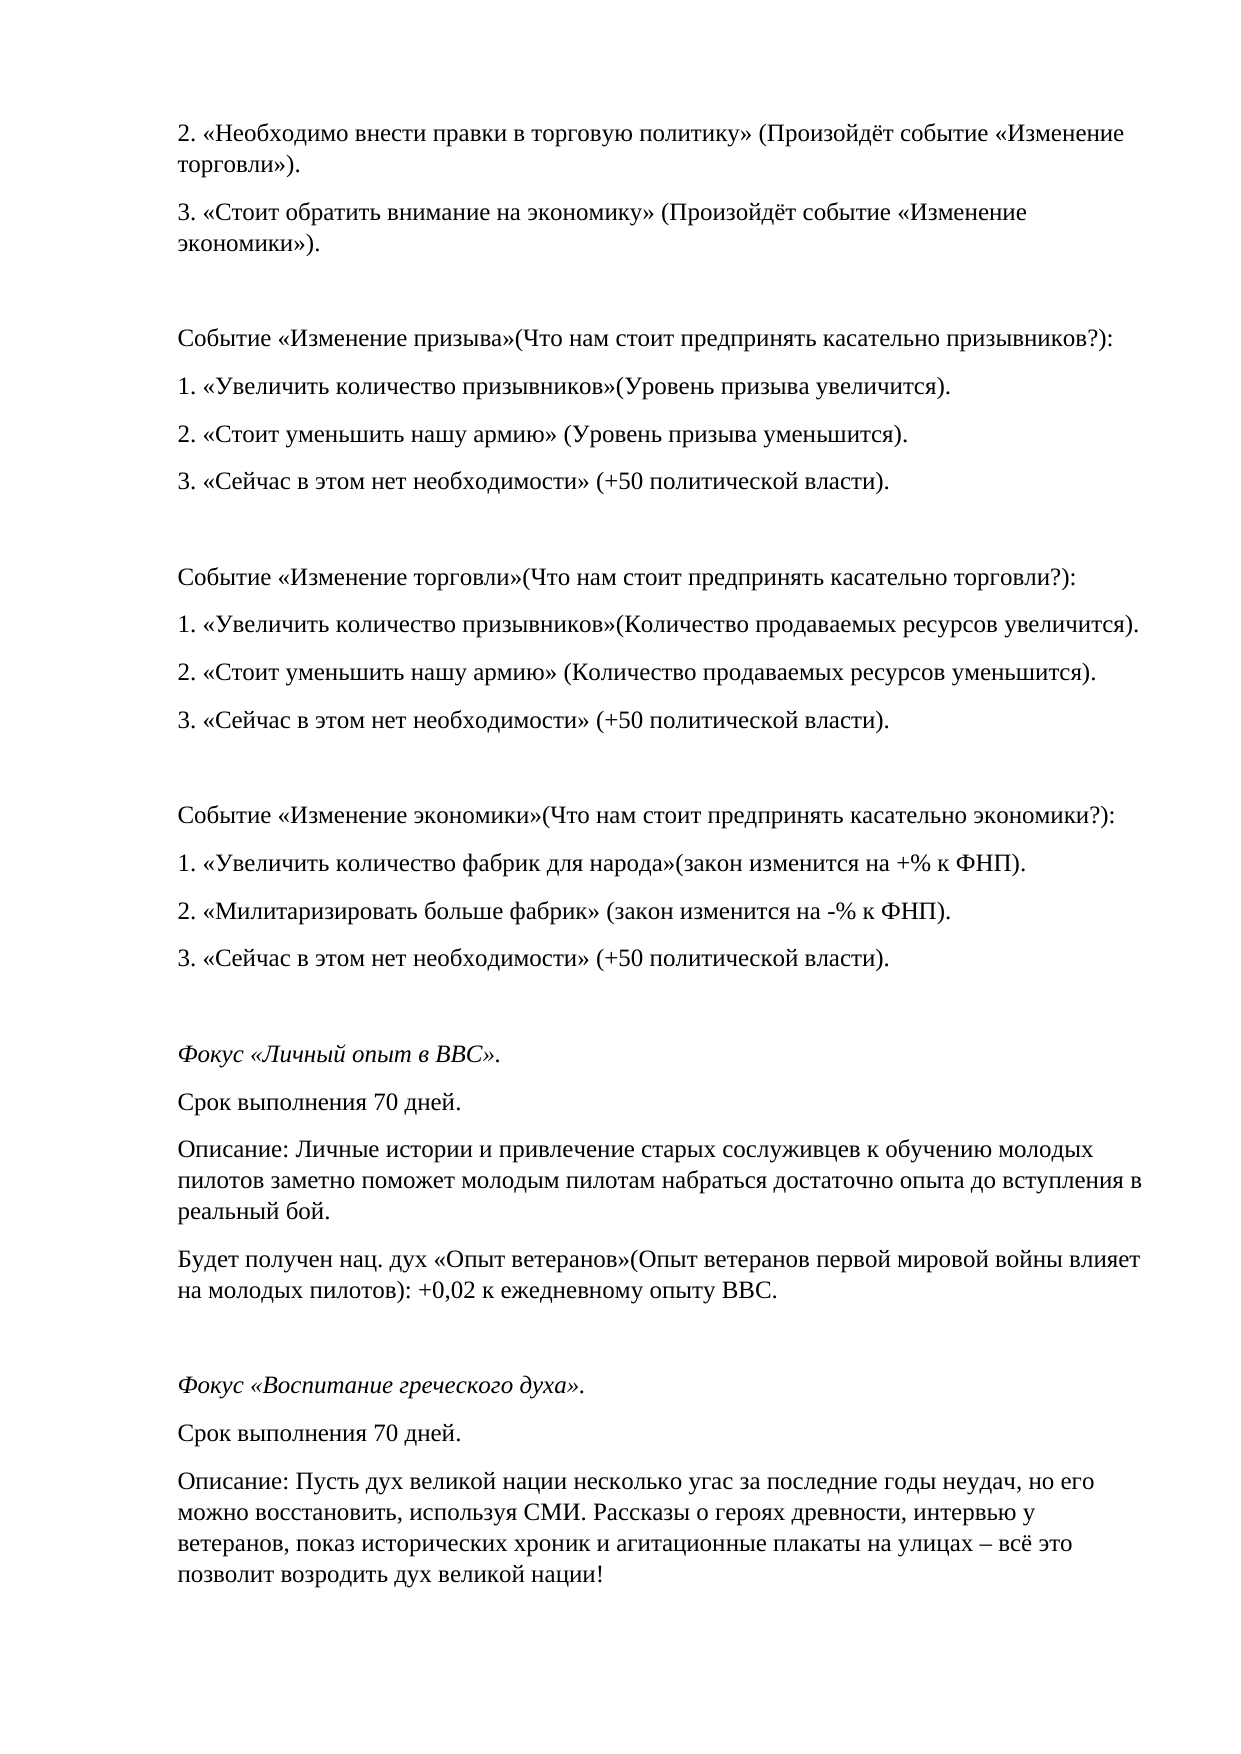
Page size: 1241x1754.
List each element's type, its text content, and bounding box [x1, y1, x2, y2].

text 2. «Стоит уменьшить нашу армию» (Уровень призыва уменьшится). [177, 419, 1152, 447]
text Событие «Изменение экономики»(Что нам стоит предпринять касательно экономики?): [177, 800, 1152, 829]
text Фокус «Воспитание греческого духа». [177, 1371, 1152, 1399]
text 1. «Увеличить количество призывников»(Уровень призыва увеличится). [177, 371, 1152, 400]
text Фокус «Личный опыт в ВВС». [177, 1039, 1152, 1068]
text Срок выполнения 70 дней. [177, 1418, 1152, 1447]
text 2. «Стоит уменьшить нашу армию» (Количество продаваемых ресурсов уменьшится). [177, 657, 1152, 686]
text Описание: Личные истории и привлечение старых сослуживцев к обучению молодых пилотов заметно поможет молодым пилотам набраться достаточно опыта до вступления в реальный бой. [177, 1134, 1152, 1225]
text 3. «Стоит обратить внимание на экономику» (Произойдёт событие «Изменение экономики»). [177, 197, 1152, 257]
text 1. «Увеличить количество призывников»(Количество продаваемых ресурсов увеличится). [177, 609, 1152, 638]
text 2. «Милитаризировать больше фабрик» (закон изменится на -% к ФНП). [177, 896, 1152, 924]
text Событие «Изменение призыва»(Что нам стоит предпринять касательно призывников?): [177, 323, 1152, 352]
text 3. «Сейчас в этом нет необходимости» (+50 политической власти). [177, 705, 1152, 734]
text 2. «Необходимо внести правки в торговую политику» (Произойдёт событие «Изменение торговли»). [177, 118, 1152, 178]
text 3. «Сейчас в этом нет необходимости» (+50 политической власти). [177, 466, 1152, 495]
text Срок выполнения 70 дней. [177, 1087, 1152, 1115]
text 3. «Сейчас в этом нет необходимости» (+50 политической власти). [177, 943, 1152, 972]
text Событие «Изменение торговли»(Что нам стоит предпринять касательно торговли?): [177, 562, 1152, 591]
text Будет получен нац. дух «Опыт ветеранов»(Опыт ветеранов первой мировой войны влияет на молодых пилотов): +0,02 к ежедневному опыту ВВС. [177, 1244, 1152, 1304]
text 1. «Увеличить количество фабрик для народа»(закон изменится на +% к ФНП). [177, 848, 1152, 877]
text Описание: Пусть дух великой нации несколько угас за последние годы неудач, но его можно восстановить, используя СМИ. Рассказы о героях древности, интервью у ветеранов, показ исторических хроник и агитационные плакаты на улицах – всё это позволит возродить дух великой нации! [177, 1466, 1152, 1588]
